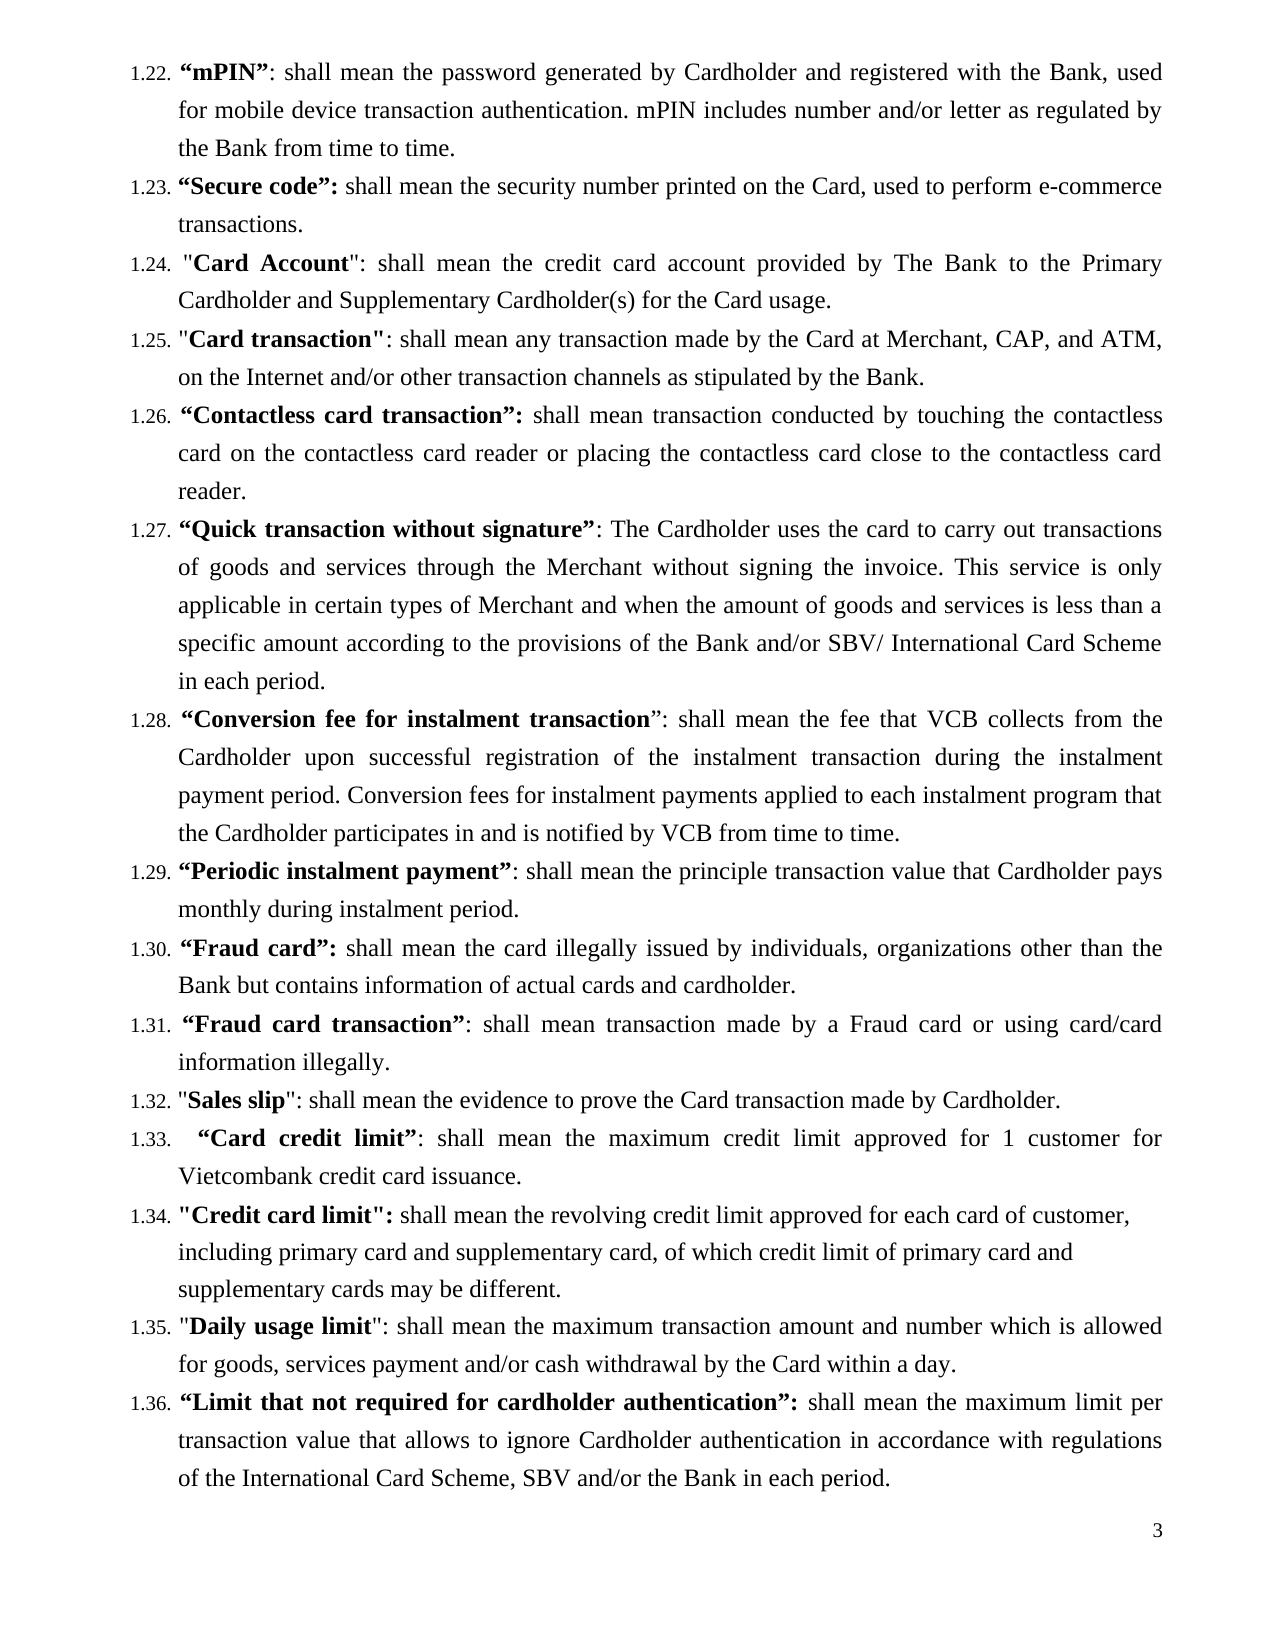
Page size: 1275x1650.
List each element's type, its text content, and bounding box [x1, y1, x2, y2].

text 1.27. “Quick transaction without signature”: The Cardholder uses the card to carry out transactions of goods and services through the Merchant without signing the invoice. This service is only applicable in certain types of Merchant and when the amount of goods and services is less than a specific amount according to the provisions of the Bank and/or SBV/ International Card Scheme in each period. [130, 514, 1163, 695]
text 1.35. "Daily usage limit": shall mean the maximum transaction amount and number which is allowed for goods, services payment and/or cash withdrawal by the Card within a day. [130, 1311, 1163, 1378]
text 1.22. “mPIN”: shall mean the password generated by Cardholder and registered with the Bank, used for mobile device transaction authentication. mPIN includes number and/or letter as regulated by the Bank from time to time. [130, 57, 1163, 162]
text 1.34. "Credit card limit": shall mean the revolving credit limit approved for each card of customer, including primary card and supplementary card, of which credit limit of primary card and supplementary cards may be different. [130, 1200, 1202, 1303]
text 1.23. “Secure code”: shall mean the security number printed on the Card, used to perform e-commerce transactions. [130, 171, 1163, 238]
text 1.28. “Conversion fee for instalment transaction”: shall mean the fee that VCB collects from the Cardholder upon successful registration of the instalment transaction during the instalment payment period. Conversion fees for instalment payments applied to each instalment program that the Cardholder participates in and is notified by VCB from time to time. [130, 704, 1163, 847]
text 1.31. “Fraud card transaction”: shall mean transaction made by a Fraud card or using card/card information illegally. [130, 1009, 1163, 1076]
text 1.30. “Fraud card”: shall mean the card illegally issued by individuals, organizations other than the Bank but contains information of actual cards and cardholder. [130, 933, 1163, 999]
text 1.25. "Card transaction": shall mean any transaction made by the Card at Merchant, CAP, and ATM, on the Internet and/or other transaction channels as stipulated by the Bank. [130, 324, 1163, 391]
text 1.26. “Contactless card transaction”: shall mean transaction conducted by touching the contactless card on the contactless card reader or placing the contactless card close to the contactless card reader. [130, 400, 1163, 505]
text 1.24. "Card Account": shall mean the credit card account provided by The Bank to the Primary Cardholder and Supplementary Cardholder(s) for the Card usage. [130, 248, 1163, 314]
text 1.36. “Limit that not required for cardholder authentication”: shall mean the maximum limit per transaction value that allows to ignore Cardholder authentication in accordance with regulations of the International Card Scheme, SBV and/or the Bank in each period. [130, 1387, 1163, 1492]
text 1.29. “Periodic instalment payment”: shall mean the principle transaction value that Cardholder pays monthly during instalment period. [130, 856, 1163, 923]
text 1.33. “Card credit limit”: shall mean the maximum credit limit approved for 1 customer for Vietcombank credit card issuance. [130, 1123, 1163, 1190]
text 1.32. "Sales slip": shall mean the evidence to prove the Card transaction made by Cardholder. [130, 1085, 1163, 1114]
